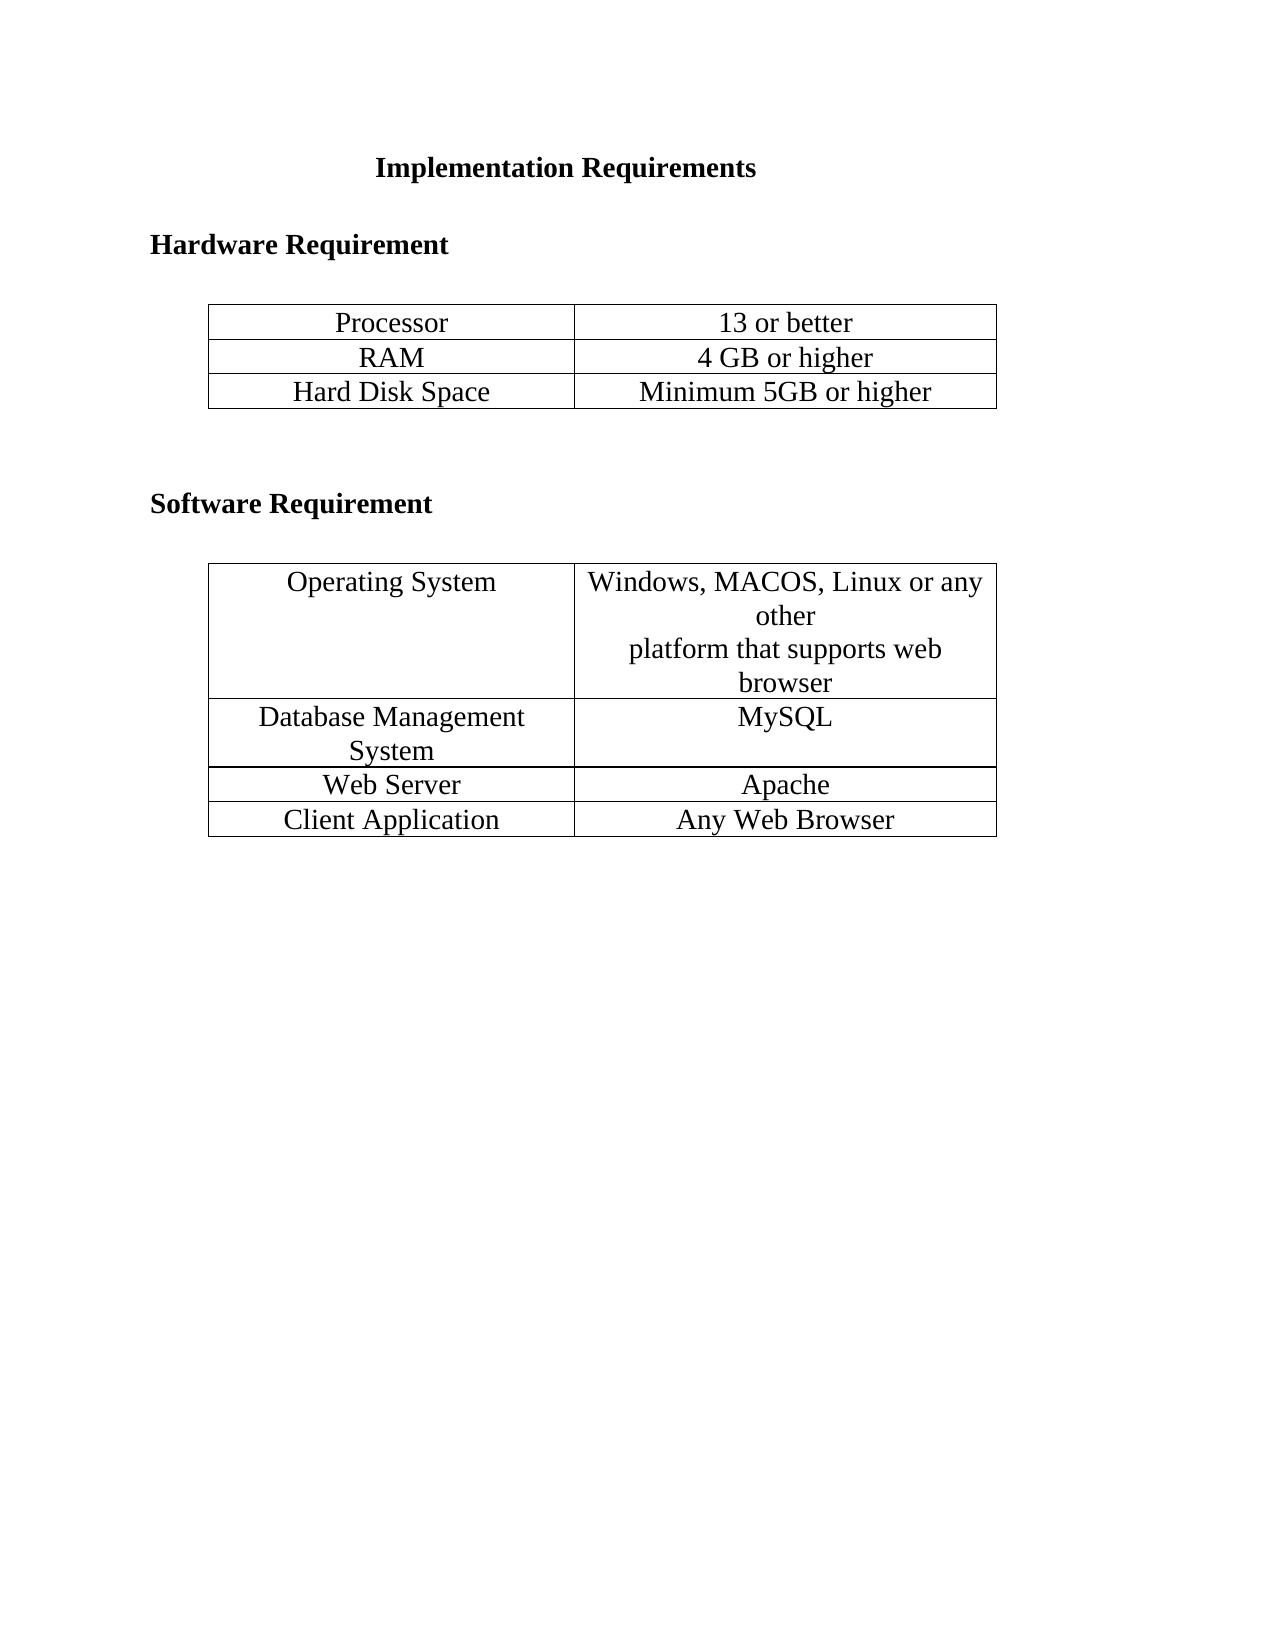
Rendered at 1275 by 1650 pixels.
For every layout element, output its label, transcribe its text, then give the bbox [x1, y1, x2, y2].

table_cell Client Application [209, 802, 574, 836]
text Software Requirement [150, 486, 1125, 519]
table_cell Web Server [209, 768, 574, 801]
table_cell Apache [575, 768, 996, 801]
table_cell MySQL [575, 699, 996, 766]
table_header 13 or better [575, 305, 996, 339]
table_cell Hard Disk Space [209, 374, 574, 408]
text Hardware Requirement [150, 227, 1125, 261]
text Implementation Requirements [300, 150, 1125, 183]
table_cell RAM [209, 340, 574, 373]
table_cell Minimum 5GB or higher [575, 374, 996, 408]
table_header Operating System [209, 564, 574, 698]
table_header Windows, MACOS, Linux or any other platform that supports web browser [575, 564, 996, 698]
table_cell Any Web Browser [575, 802, 996, 836]
table_cell Database Management System [209, 699, 574, 766]
table_header Processor [209, 305, 574, 339]
table_cell 4 GB or higher [575, 340, 996, 373]
